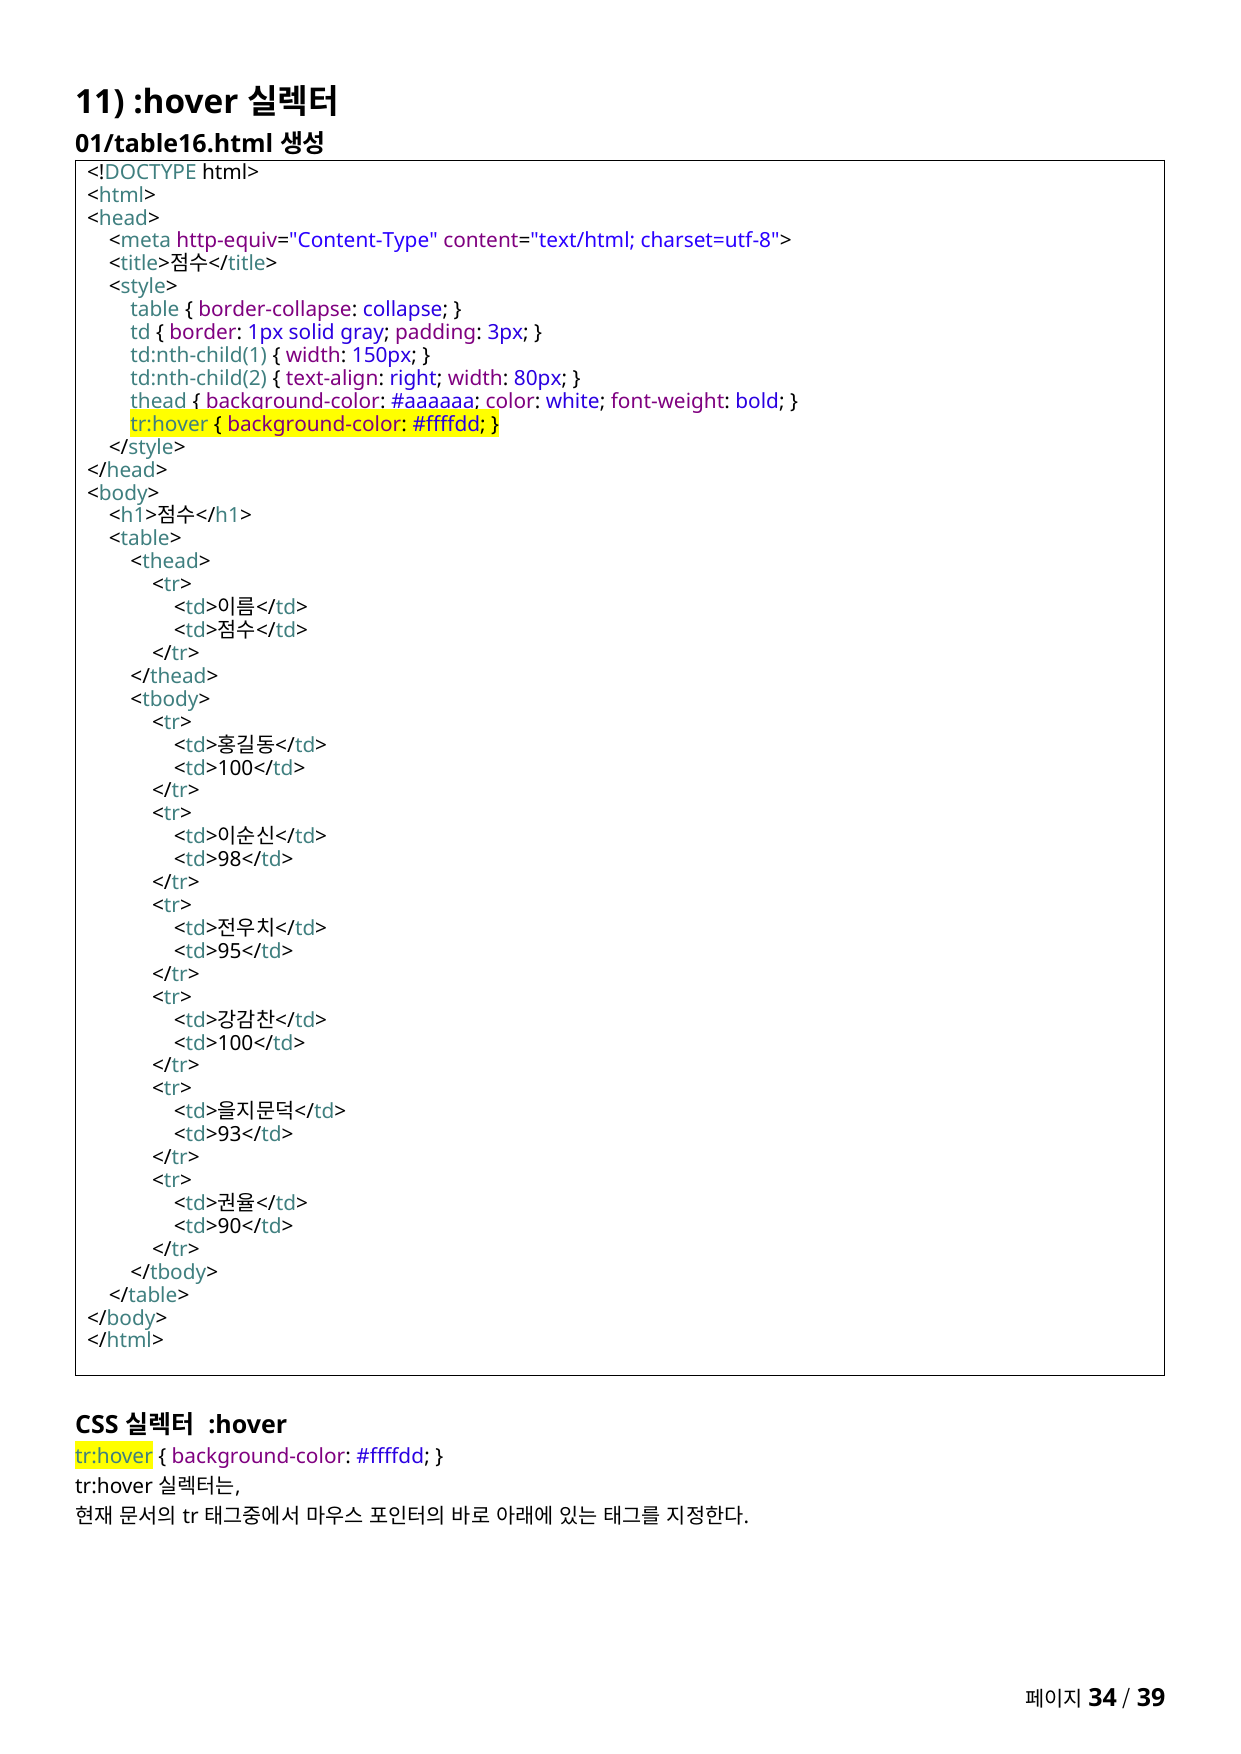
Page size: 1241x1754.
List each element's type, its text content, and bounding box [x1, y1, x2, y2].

subtitle 01/table16.html 생성 [75, 123, 1165, 160]
text 현재 문서의 tr 태그중에서 마우스 포인터의 바로 아래에 있는 태그를 지정한다. [75, 1500, 1165, 1530]
subtitle CSS 실렉터 :hover [75, 1405, 1165, 1441]
table_header <!DOCTYPE html> <html> <head> <meta http-equiv="Content-Type" content="text/html; charset=utf-8"> <title>점수</title> <style> table { border-collapse: collapse; } td { border: 1px solid gray; padding: 3px; } td:nth-child(1) { width: 150px; } td:nth-child(2) { text-align: right; width: 80px; } thead { background-color: #aaaaaa; color: white; font-weight: bold; } tr:hover { background-color: #ffffdd; } </style> </head> <body> <h1>점수</h1> <table> <thead> <tr> <td>이름</td> <td>점수</td> </tr> </thead> <tbody> <tr> <td>홍길동</td> <td>100</td> </tr> <tr> <td>이순신</td> <td>98</td> </tr> <tr> <td>전우치</td> <td>95</td> </tr> <tr> <td>강감찬</td> <td>100</td> </tr> <tr> <td>을지문덕</td> <td>93</td> </tr> <tr> <td>권율</td> <td>90</td> </tr> </tbody> </table> </body> </html> [76, 161, 1164, 1375]
subtitle :hover 실렉터 [75, 75, 1165, 123]
text tr:hover 실렉터는, [75, 1469, 1165, 1500]
text tr:hover { background-color: #ffffdd; } [153, 1441, 1165, 1469]
